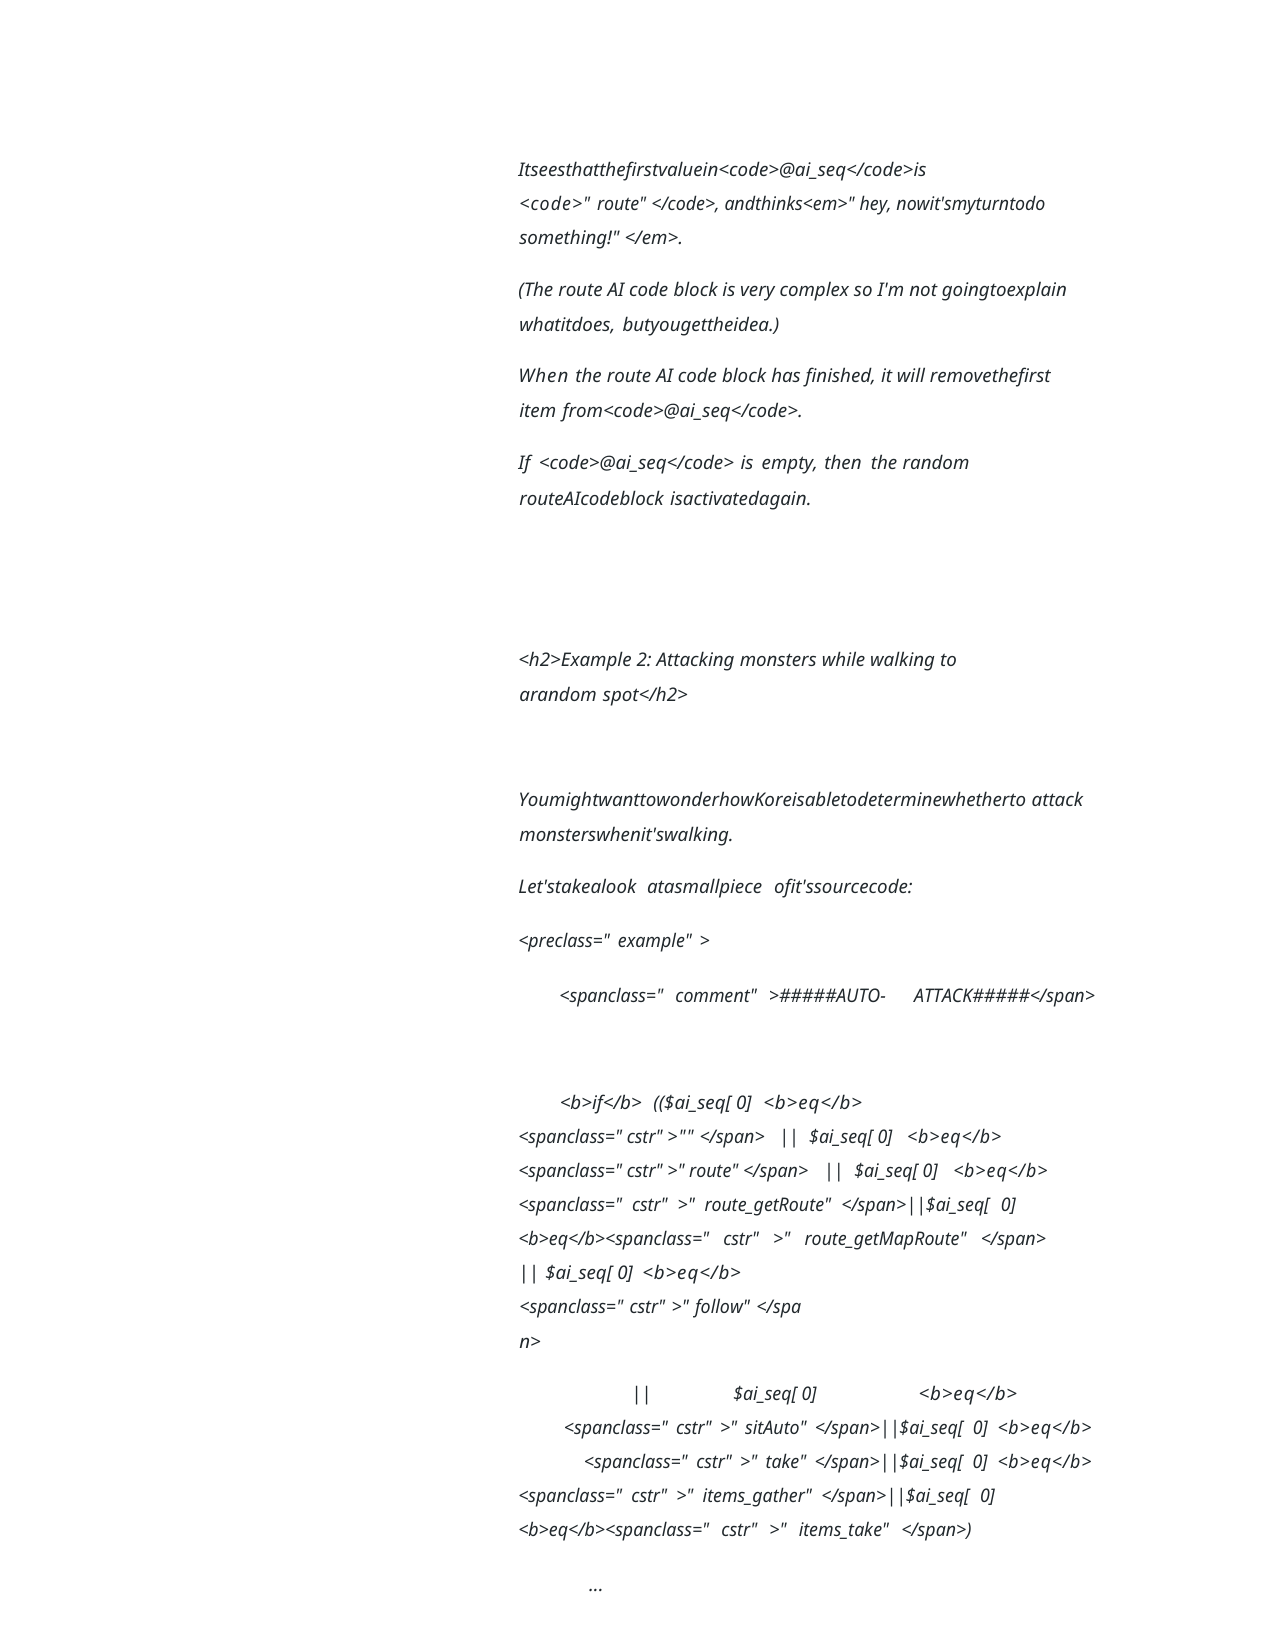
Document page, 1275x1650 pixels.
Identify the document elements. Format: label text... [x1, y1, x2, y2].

text YoumightwanttowonderhowKoreisabletodeterminewhetherto attack monsterswhenit'swalking. [518, 786, 1133, 847]
text If <code>@ai_seq</code> is empty, then the random routeAIcodeblock isactivatedagain. [518, 450, 1077, 510]
text <spanclass=" cstr" >"" </span> || $ai_seq[ 0] <b>eq</b> [518, 1123, 1133, 1149]
text <spanclass=" cstr" >" sitAuto" </span>||$ai_seq[ 0] <b>eq</b> [121, 1414, 1092, 1440]
text <spanclass=" cstr" >" take" </span>||$ai_seq[ 0] <b>eq</b> [121, 1448, 1092, 1474]
text (The route AI code block is very complex so I'm not goingtoexplain whatitdoes, butyougettheidea.) [518, 276, 1133, 337]
text <b>eq</b><spanclass=" cstr" >" route_getMapRoute" </span> [518, 1225, 1133, 1251]
text || $ai_seq[ 0] <b>eq</b> [631, 1381, 1133, 1406]
text <spanclass=" cstr" >" route" </span> || $ai_seq[ 0] <b>eq</b> [518, 1157, 1133, 1183]
text <spanclass=" cstr" >" follow" </spa n> [519, 1293, 822, 1354]
text <spanclass=" comment" >#####AUTO- ATTACK#####</span> [559, 982, 1133, 1007]
text <spanclass=" cstr" >" route_getRoute" </span>||$ai_seq[ 0] [518, 1191, 1133, 1217]
text <b>eq</b><spanclass=" cstr" >" items_take" </span>) [518, 1517, 1133, 1542]
text Let'stakealook atasmallpiece ofit'ssourcecode: [518, 873, 1133, 899]
text <b>if</b> (($ai_seq[ 0] <b>eq</b> [559, 1089, 1133, 1115]
text || $ai_seq[ 0] <b>eq</b> [518, 1259, 1133, 1285]
text Itseesthatthefirstvaluein<code>@ai_seq</code>is [518, 157, 1133, 182]
text <spanclass=" cstr" >" items_gather" </span>||$ai_seq[ 0] [518, 1482, 1133, 1508]
text ... [139, 1571, 1053, 1596]
text When the route AI code block has finished, it will removethefirst item from<code>@ai_seq</code>. [518, 363, 1077, 423]
text <preclass=" example" > [518, 927, 1133, 953]
text <code>" route" </code>, andthinks<em>" hey, nowit'smyturntodo something!" </em>. [519, 190, 1133, 250]
text <h2>Example 2: Attacking monsters while walking to arandom spot</h2> [518, 646, 1025, 707]
